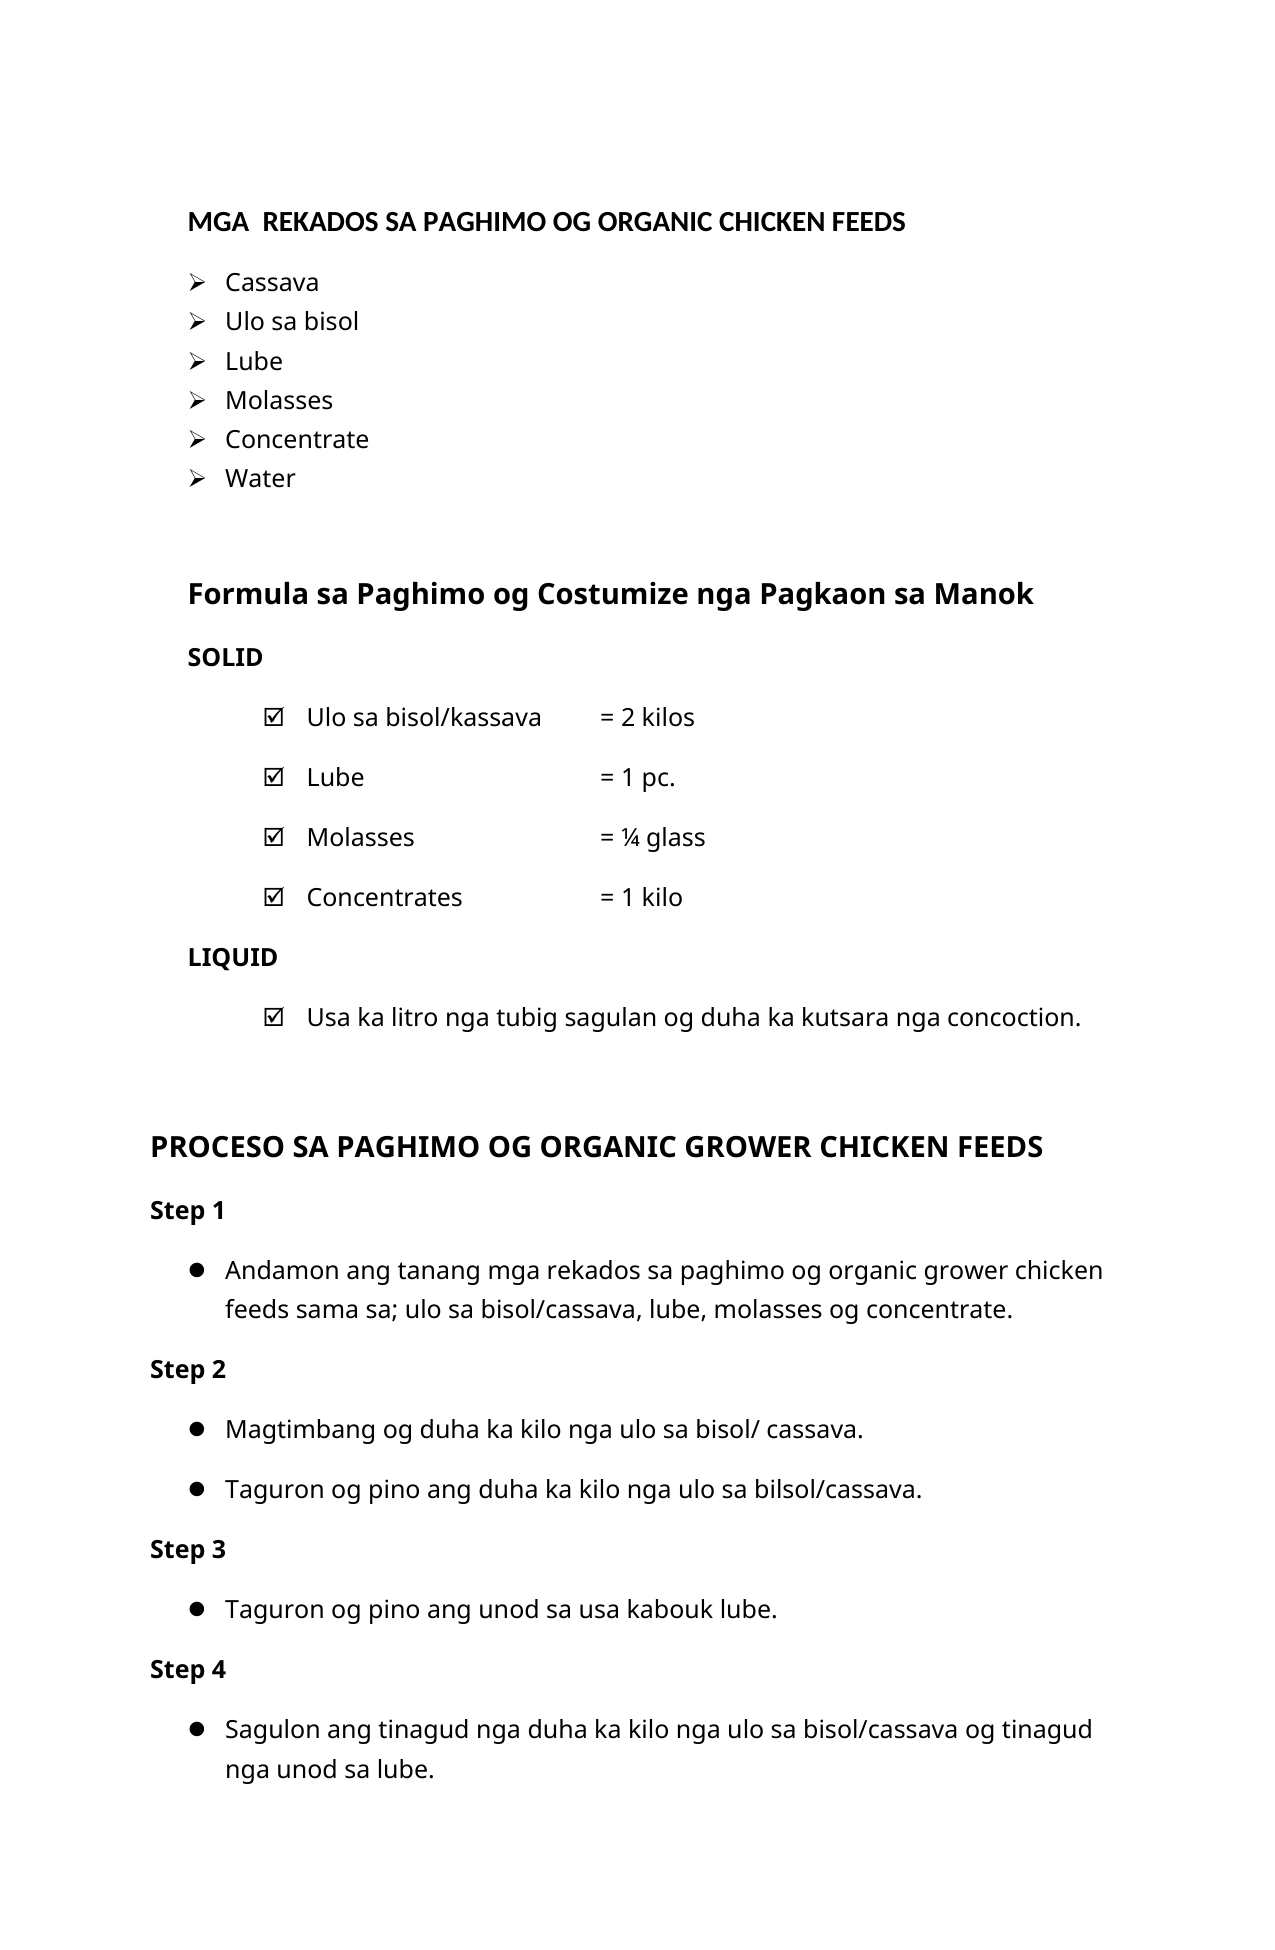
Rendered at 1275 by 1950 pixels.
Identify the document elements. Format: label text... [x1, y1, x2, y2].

list Cassava [187, 265, 1125, 299]
text Step 4 [150, 1652, 1125, 1686]
list Ulo sa bisol/kassava = 2 kilos [262, 700, 1125, 734]
list Sagulon ang tinagud nga duha ka kilo nga ulo sa bisol/cassava og tinagud nga unod sa lube. [187, 1712, 1125, 1785]
text LIQUID [187, 940, 1125, 974]
list Molasses = ¼ glass [262, 820, 1125, 854]
list Water [187, 461, 1125, 495]
list Taguron og pino ang unod sa usa kabouk lube. [187, 1592, 1125, 1626]
list Concentrates = 1 kilo [262, 880, 1125, 914]
list Ulo sa bisol [187, 304, 1125, 338]
list Taguron og pino ang duha ka kilo nga ulo sa bilsol/cassava. [187, 1472, 1125, 1506]
list Concentrate [187, 421, 1125, 456]
list Lube = 1 pc. [262, 760, 1125, 794]
text Step 1 [150, 1193, 1125, 1227]
list Magtimbang og duha ka kilo nga ulo sa bisol/ cassava. [187, 1412, 1125, 1446]
text SOLID [187, 640, 1125, 674]
text MGA REKADOS SA PAGHIMO OG ORGANIC CHICKEN FEEDS [187, 203, 1125, 239]
text Formula sa Paghimo og Costumize nga Pagkaon sa Manok [187, 574, 1125, 613]
text Step 3 [150, 1532, 1125, 1566]
list Lube [187, 343, 1125, 377]
list Molasses [187, 382, 1125, 416]
list Usa ka litro nga tubig sagulan og duha ka kutsara nga concoction. [262, 1000, 1125, 1034]
text Step 2 [150, 1352, 1125, 1386]
text PROCESO SA PAGHIMO OG ORGANIC GROWER CHICKEN FEEDS [150, 1127, 1125, 1166]
list Andamon ang tanang mga rekados sa paghimo og organic grower chicken feeds sama sa; ulo sa bisol/cassava, lube, molasses og concentrate. [187, 1253, 1125, 1326]
